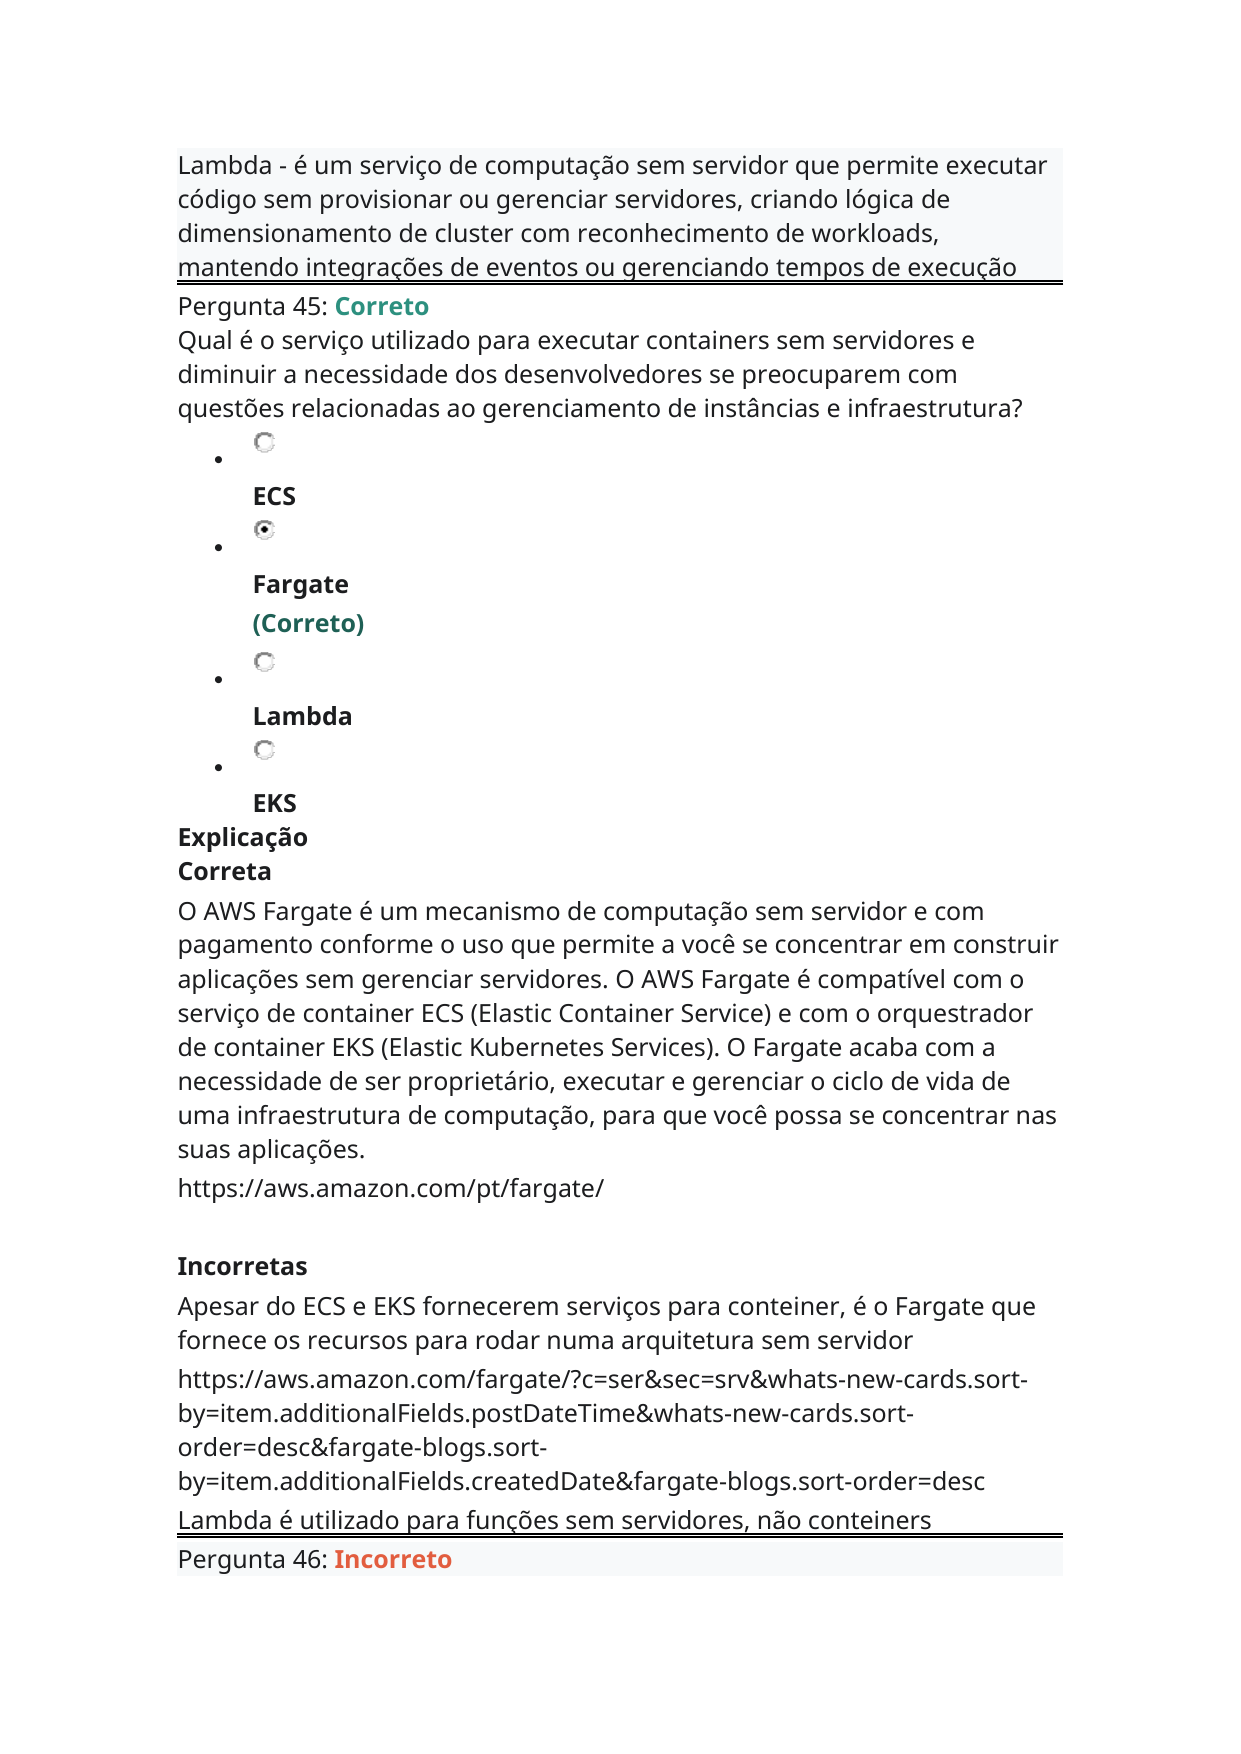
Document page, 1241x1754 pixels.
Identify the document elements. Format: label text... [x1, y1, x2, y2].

text Pergunta 45: Correto [177, 289, 1063, 323]
text O AWS Fargate é um mecanismo de computação sem servidor e com pagamento conforme o uso que permite a você se concentrar em construir aplicações sem gerenciar servidores. O AWS Fargate é compatível com o serviço de container ECS (Elastic Container Service) e com o orquestrador de container EKS (Elastic Kubernetes Services). O Fargate acaba com a necessidade de ser proprietário, executar e gerenciar o ciclo de vida de uma infraestrutura de computação, para que você possa se concentrar nas suas aplicações. [177, 893, 1063, 1166]
text ECS [252, 479, 1063, 513]
text Qual é o serviço utilizado para executar containers sem servidores e diminuir a necessidade dos desenvolvedores se preocuparem com questões relacionadas ao gerenciamento de instâncias e infraestrutura? [177, 323, 1063, 425]
text EKS [252, 786, 1063, 820]
text Apesar do ECS e EKS fornecerem serviços para conteiner, é o Fargate que fornece os recursos para rodar numa arquitetura sem servidor [177, 1288, 1063, 1356]
text Lambda [252, 698, 1063, 732]
text Fargate [252, 566, 1063, 600]
text (Correto) [252, 606, 1063, 639]
text Correta [177, 854, 1063, 888]
text Lambda - é um serviço de computação sem servidor que permite executar código sem provisionar ou gerenciar servidores, criando lógica de dimensionamento de cluster com reconhecimento de workloads, mantendo integrações de eventos ou gerenciando tempos de execução [177, 148, 1063, 280]
text https://aws.amazon.com/fargate/?c=ser&sec=srv&whats-new-cards.sort-by=item.additionalFields.postDateTime&whats-new-cards.sort-order=desc&fargate-blogs.sort-by=item.additionalFields.createdDate&fargate-blogs.sort-order=desc [177, 1361, 1063, 1498]
text Explicação [177, 820, 1063, 854]
text Lambda é utilizado para funções sem servidores, não conteiners [177, 1503, 1063, 1533]
text Pergunta 46: Incorreto [177, 1542, 1063, 1576]
text Incorretas [177, 1249, 1063, 1283]
text https://aws.amazon.com/pt/fargate/ [177, 1171, 1063, 1205]
